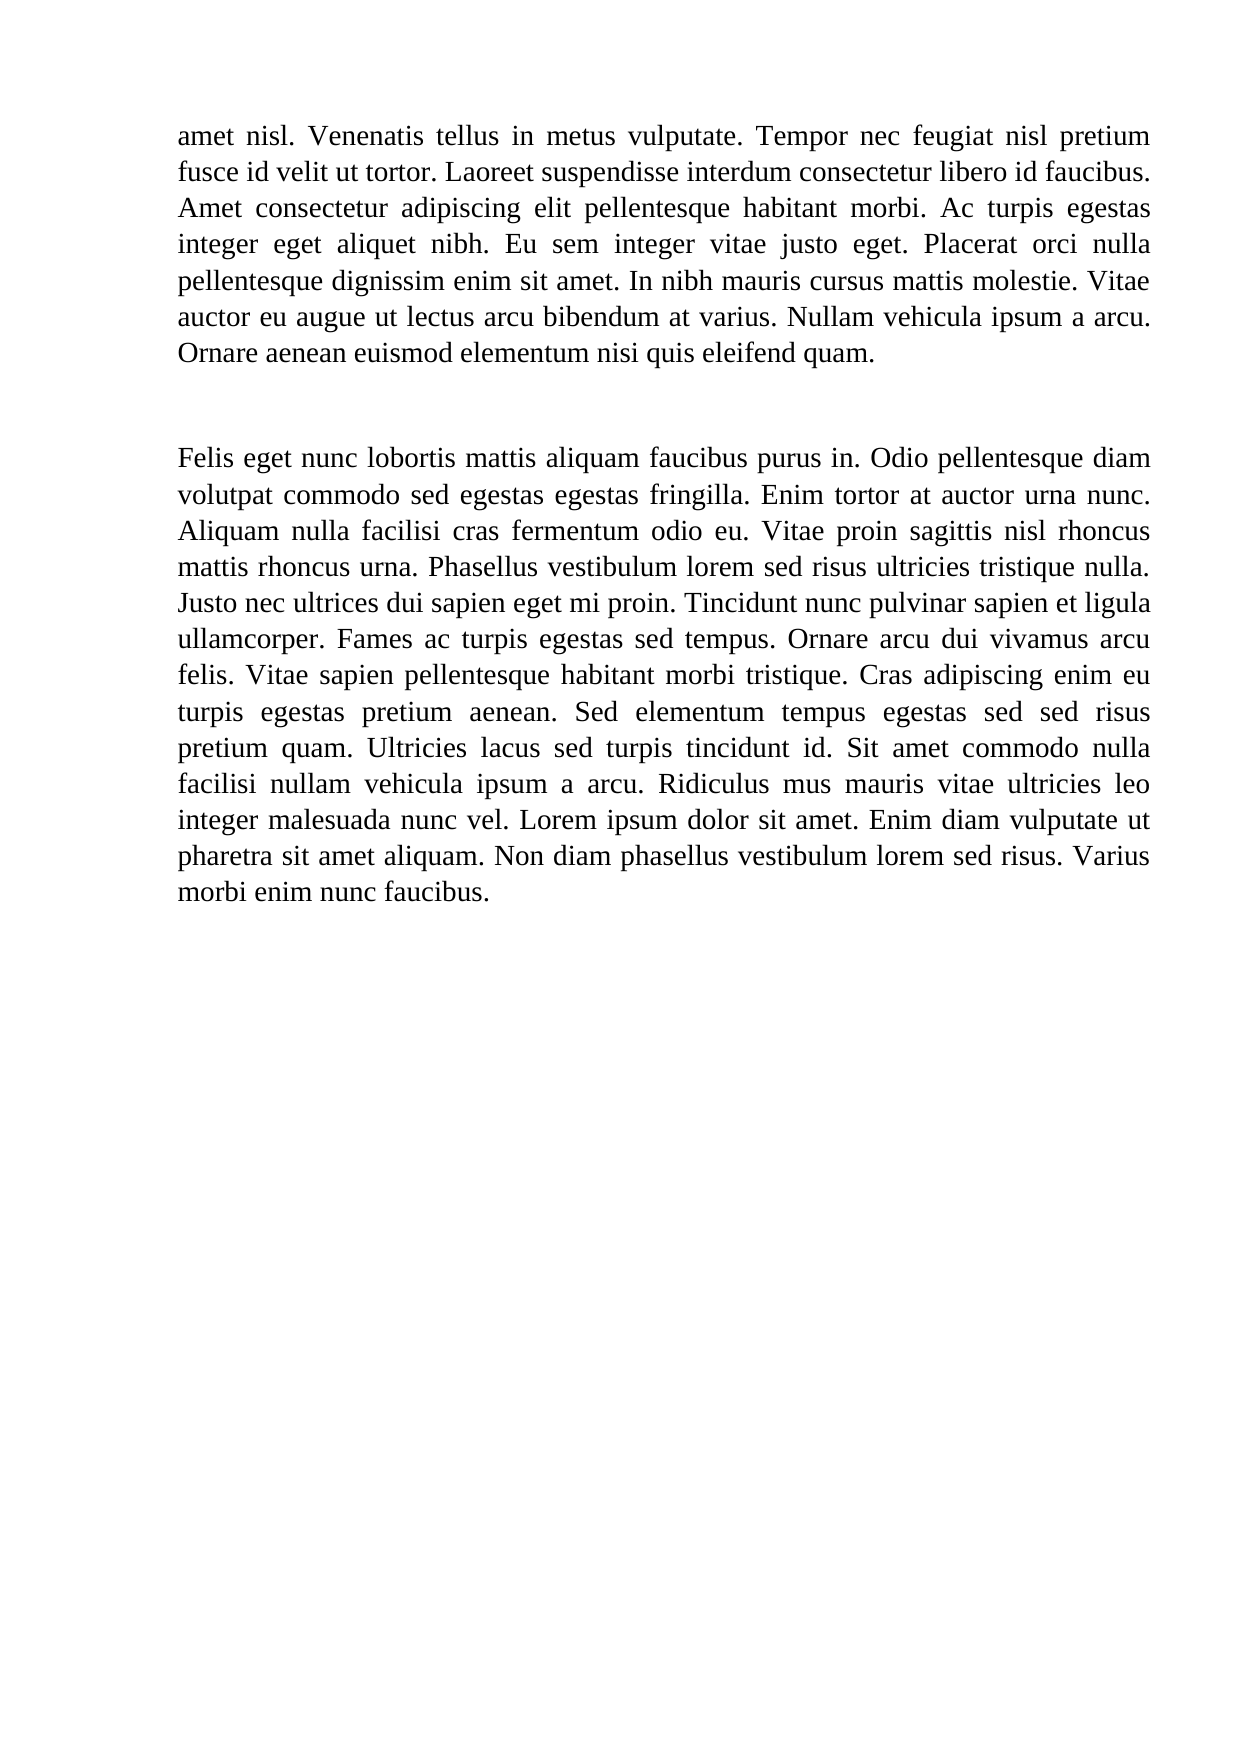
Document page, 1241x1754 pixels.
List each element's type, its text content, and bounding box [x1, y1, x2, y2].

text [177, 118, 1152, 368]
text Felis eget nunc lobortis mattis aliquam faucibus purus in. Odio pellentesque diam volutpat commodo sed egestas egestas fringilla. Enim tortor at auctor urna nunc. Aliquam nulla facilisi cras fermentum odio eu. Vitae proin sagittis nisl rhoncus mattis rhoncus urna. Phasellus vestibulum lorem sed risus ultricies tristique nulla. Justo nec ultrices dui sapien eget mi proin. Tincidunt nunc pulvinar sapien et ligula ullamcorper. Fames ac turpis egestas sed tempus. Ornare arcu dui vivamus arcu felis. Vitae sapien pellentesque habitant morbi tristique. Cras adipiscing enim eu turpis egestas pretium aenean. Sed elementum tempus egestas sed sed risus pretium quam. Ultricies lacus sed turpis tincidunt id. Sit amet commodo nulla facilisi nullam vehicula ipsum a arcu. Ridiculus mus mauris vitae ultricies leo integer malesuada nunc vel. Lorem ipsum dolor sit amet. Enim diam vulputate ut pharetra sit amet aliquam. Non diam phasellus vestibulum lorem sed risus. Varius morbi enim nunc faucibus. [177, 441, 1152, 908]
